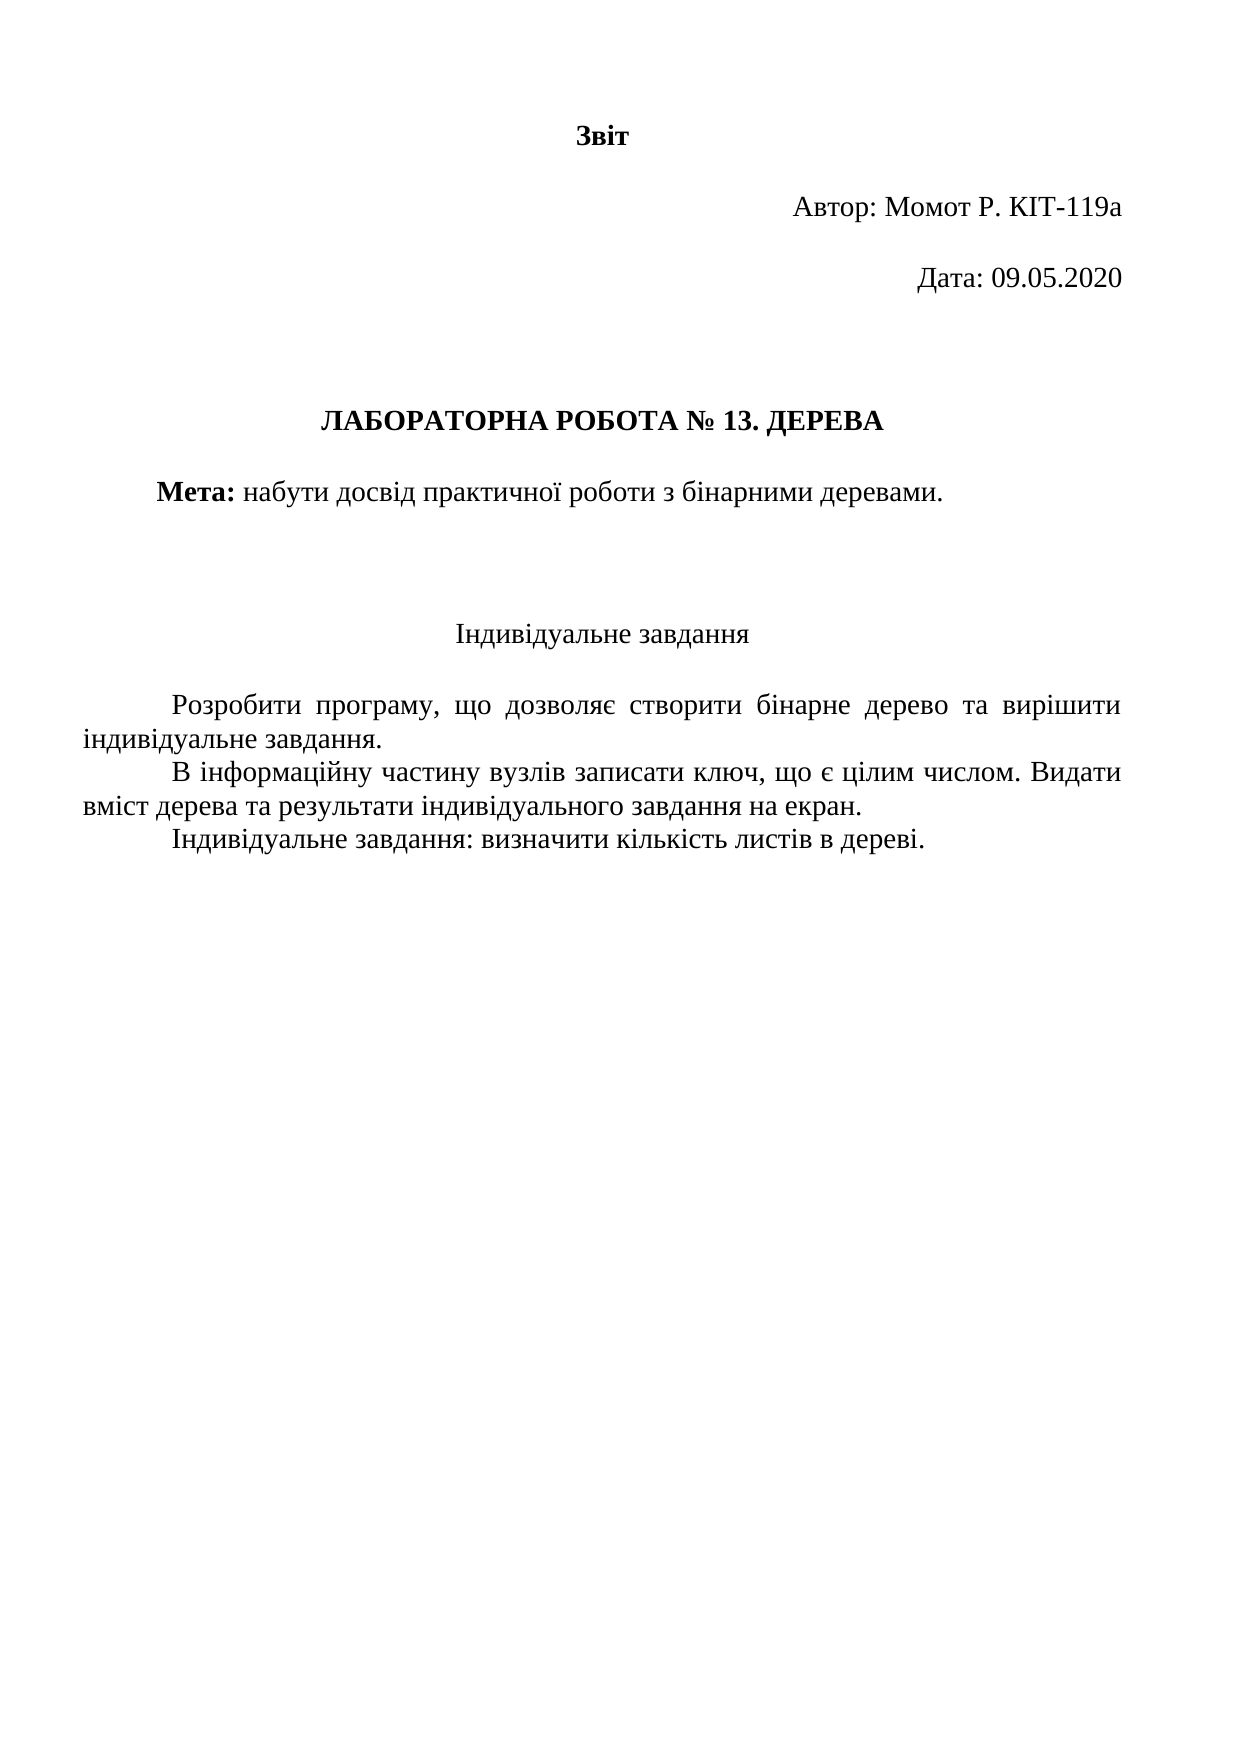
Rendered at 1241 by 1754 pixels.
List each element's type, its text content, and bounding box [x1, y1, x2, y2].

title Розробити програму, що дозволяє створити бінарне дерево та вирішити індивідуальне завдання. [83, 687, 1122, 754]
title В інформаційну частину вузлів записати ключ, що є цілим числом. Видати вміст дерева та результати індивідуального завдання на екран. [83, 754, 1122, 821]
text Мета: набути досвід практичної роботи з бінарними деревами. [83, 474, 1122, 507]
text Автор: Момот Р. КІТ-119а [83, 189, 1122, 223]
title Індивідуальне завдання: визначити кількість листів в дереві. [83, 821, 1122, 855]
text Дата: 09.05.2020 [83, 260, 1122, 294]
text Індивідуальне завдання [83, 616, 1122, 650]
text ЛАБОРАТОРНА РОБОТА № 13. ДЕРЕВА [83, 403, 1122, 436]
text Звіт [83, 118, 1122, 152]
